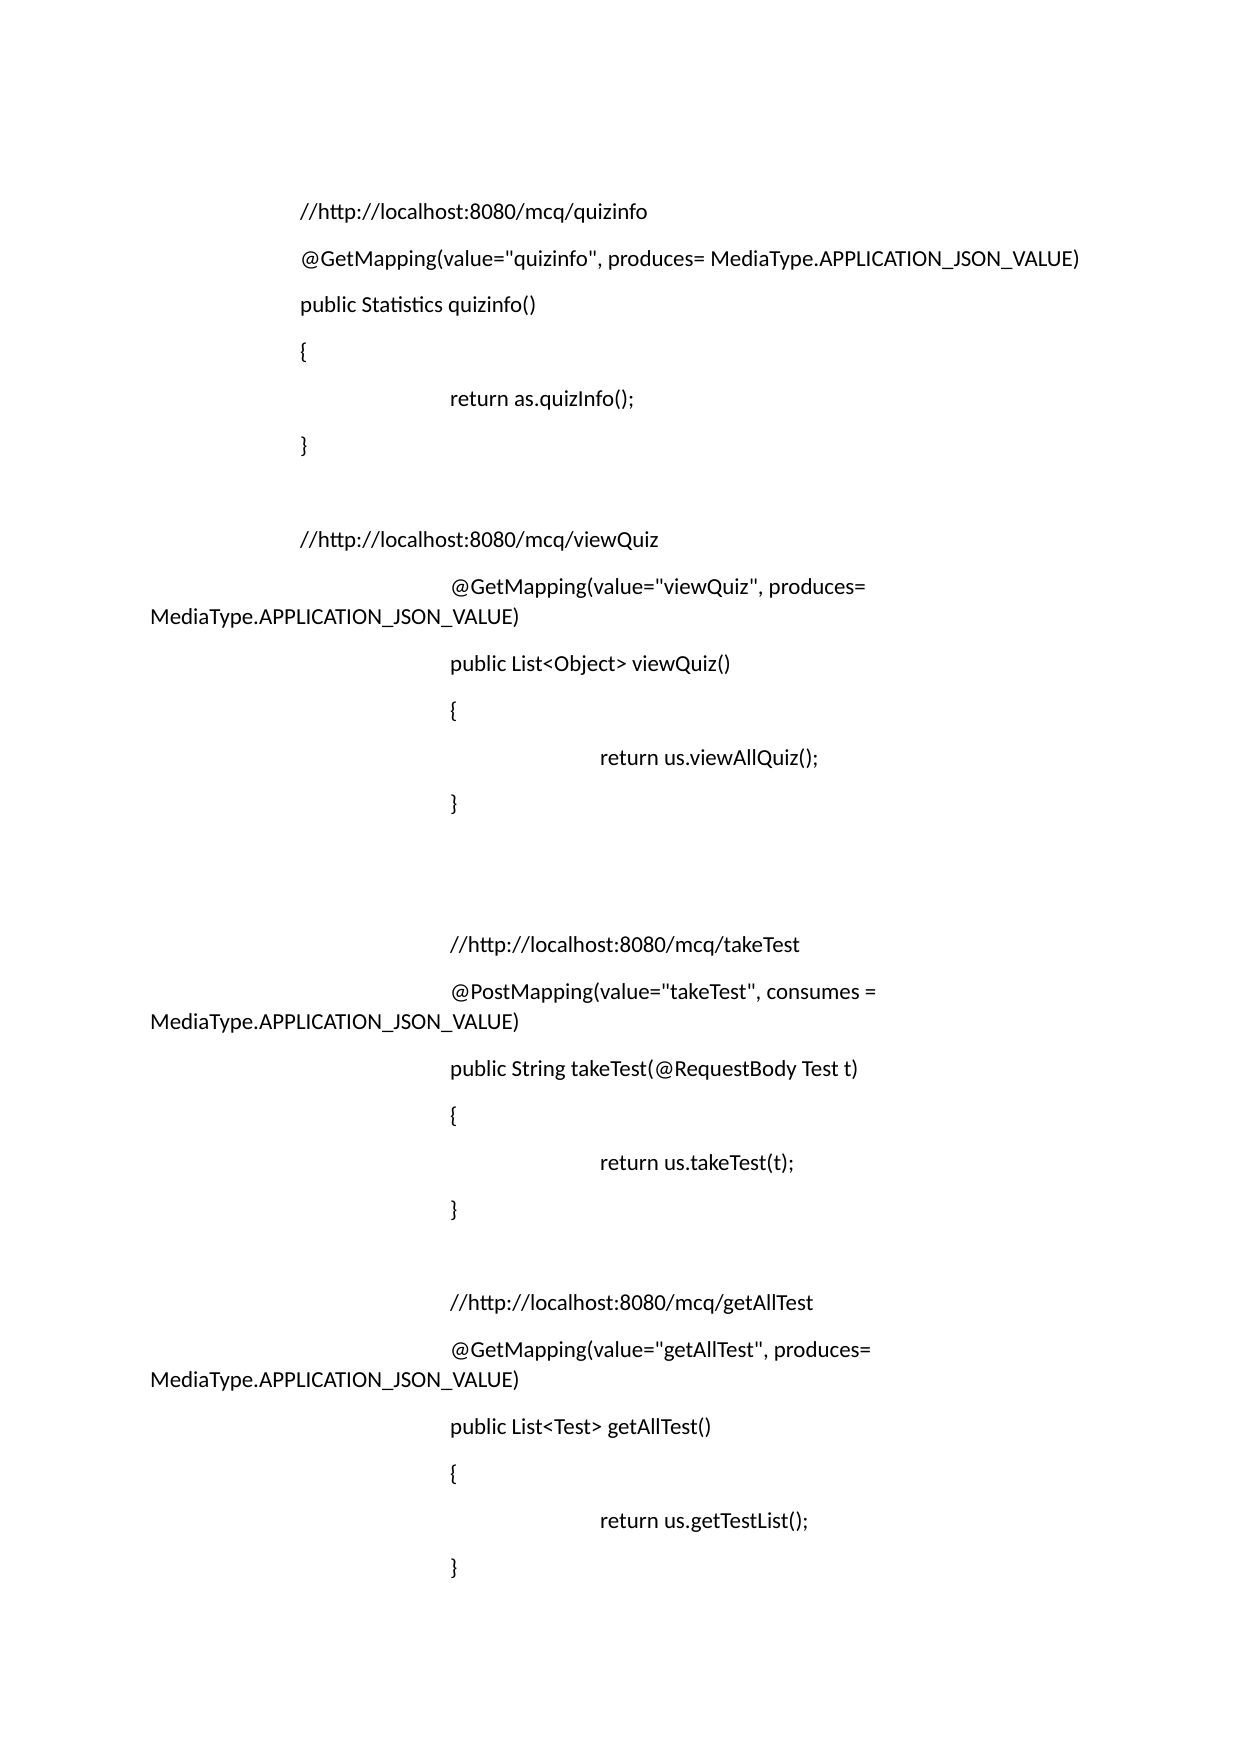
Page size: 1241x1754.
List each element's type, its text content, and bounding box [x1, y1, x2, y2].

text { [150, 696, 1090, 724]
text @GetMapping(value="quizinfo", produces= MediaType.APPLICATION_JSON_VALUE) [150, 244, 1090, 272]
text } [150, 1195, 1090, 1223]
text return us.getTestList(); [150, 1506, 1090, 1534]
text public List<Test> getAllTest() [150, 1412, 1090, 1441]
text public Statistics quizinfo() [150, 291, 1090, 319]
text return as.quizInfo(); [150, 384, 1090, 412]
text { [150, 337, 1090, 366]
text //http://localhost:8080/mcq/getAllTest [150, 1288, 1090, 1317]
text } [150, 1553, 1090, 1581]
text { [150, 1101, 1090, 1129]
text public List<Object> viewQuiz() [150, 649, 1090, 677]
text @GetMapping(value="getAllTest", produces= MediaType.APPLICATION_JSON_VALUE) [150, 1335, 1090, 1394]
text public String takeTest(@RequestBody Test t) [150, 1054, 1090, 1082]
text @PostMapping(value="takeTest", consumes = MediaType.APPLICATION_JSON_VALUE) [150, 977, 1090, 1035]
text return us.takeTest(t); [150, 1148, 1090, 1176]
text return us.viewAllQuiz(); [150, 743, 1090, 771]
text @GetMapping(value="viewQuiz", produces= MediaType.APPLICATION_JSON_VALUE) [150, 572, 1090, 630]
text } [150, 431, 1090, 459]
text //http://localhost:8080/mcq/takeTest [150, 930, 1090, 958]
text { [150, 1459, 1090, 1487]
text //http://localhost:8080/mcq/viewQuiz [150, 525, 1090, 553]
text } [150, 789, 1090, 818]
text //http://localhost:8080/mcq/quizinfo [150, 197, 1090, 225]
